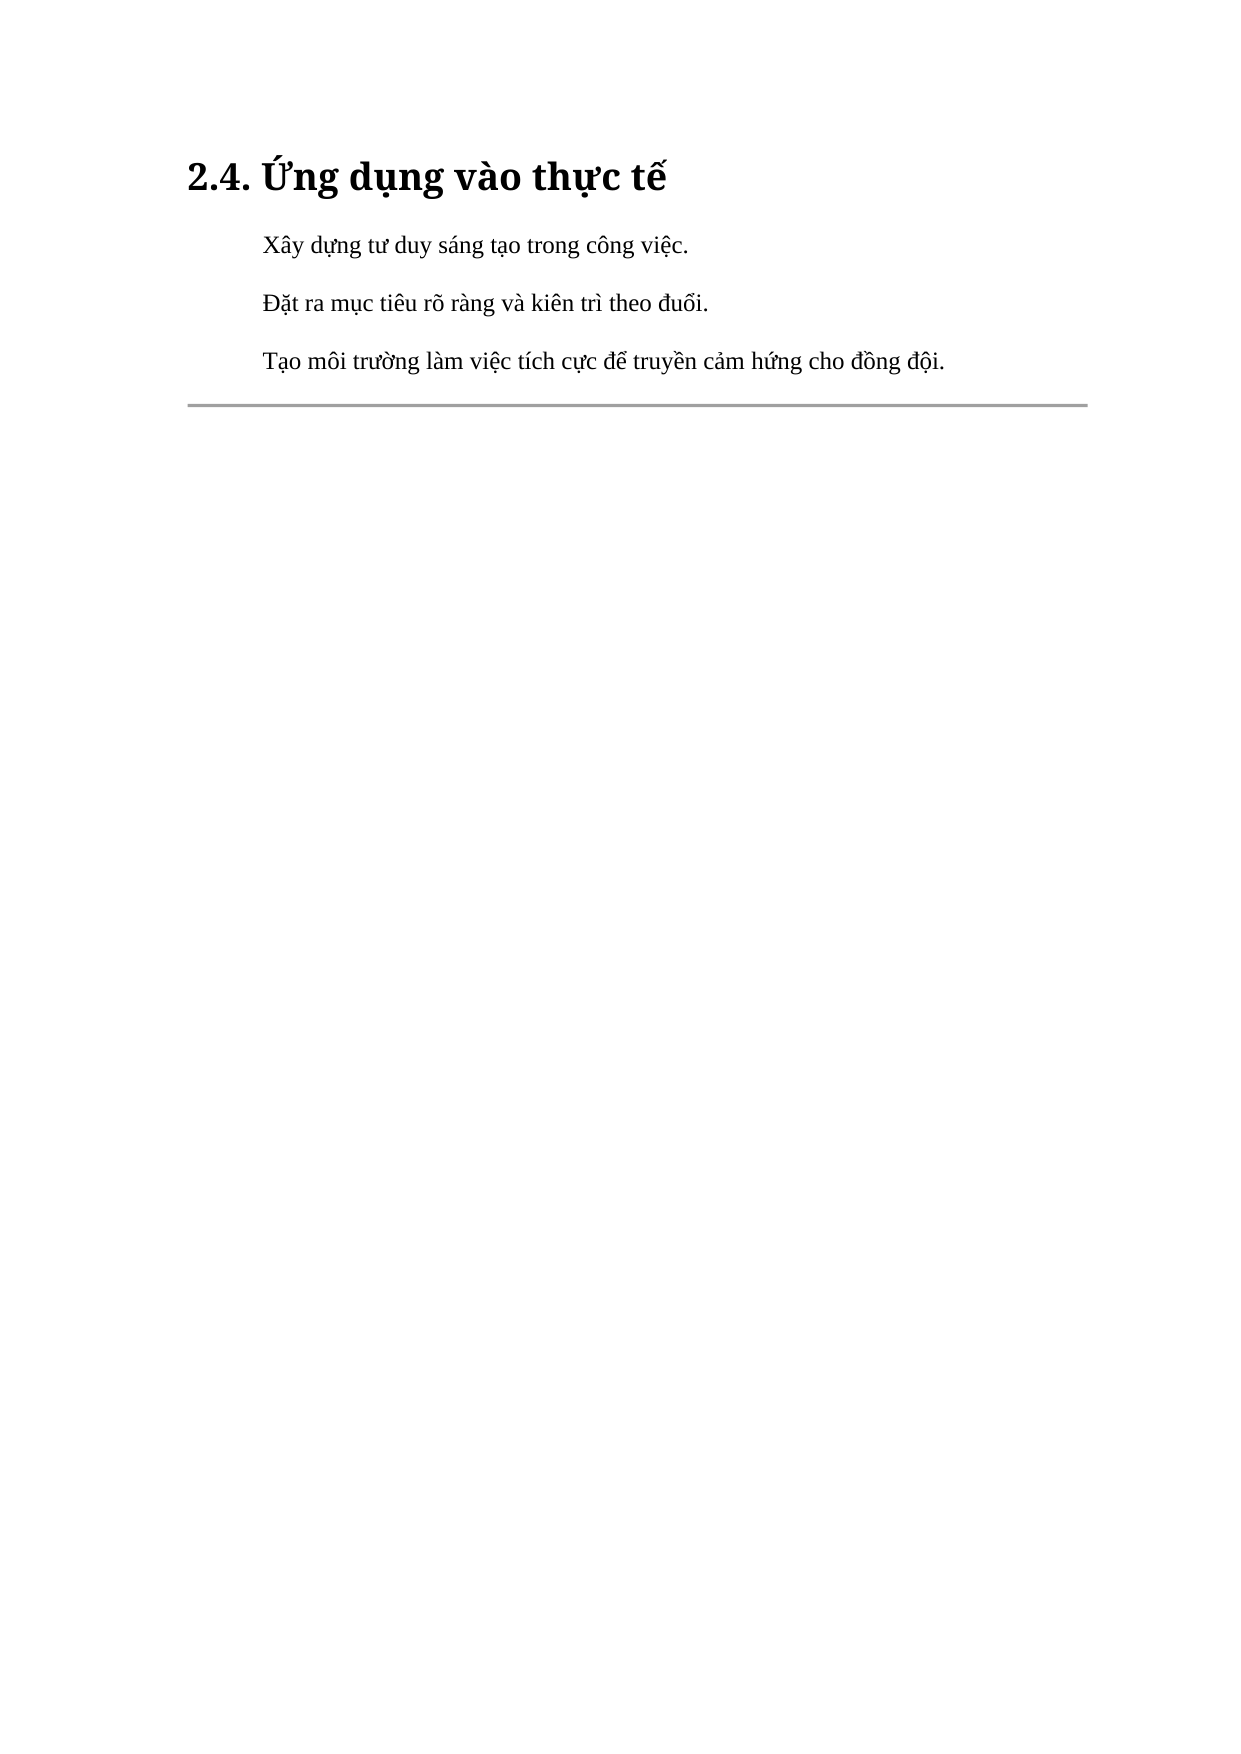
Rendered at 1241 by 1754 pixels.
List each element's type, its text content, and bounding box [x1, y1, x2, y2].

subtitle 2.4. Ứng dụng vào thực tế [187, 150, 1053, 201]
text Đặt ra mục tiêu rõ ràng và kiên trì theo đuổi. [262, 288, 1053, 317]
text Xây dựng tư duy sáng tạo trong công việc. [262, 230, 1053, 259]
text Tạo môi trường làm việc tích cực để truyền cảm hứng cho đồng đội. [262, 346, 1053, 375]
